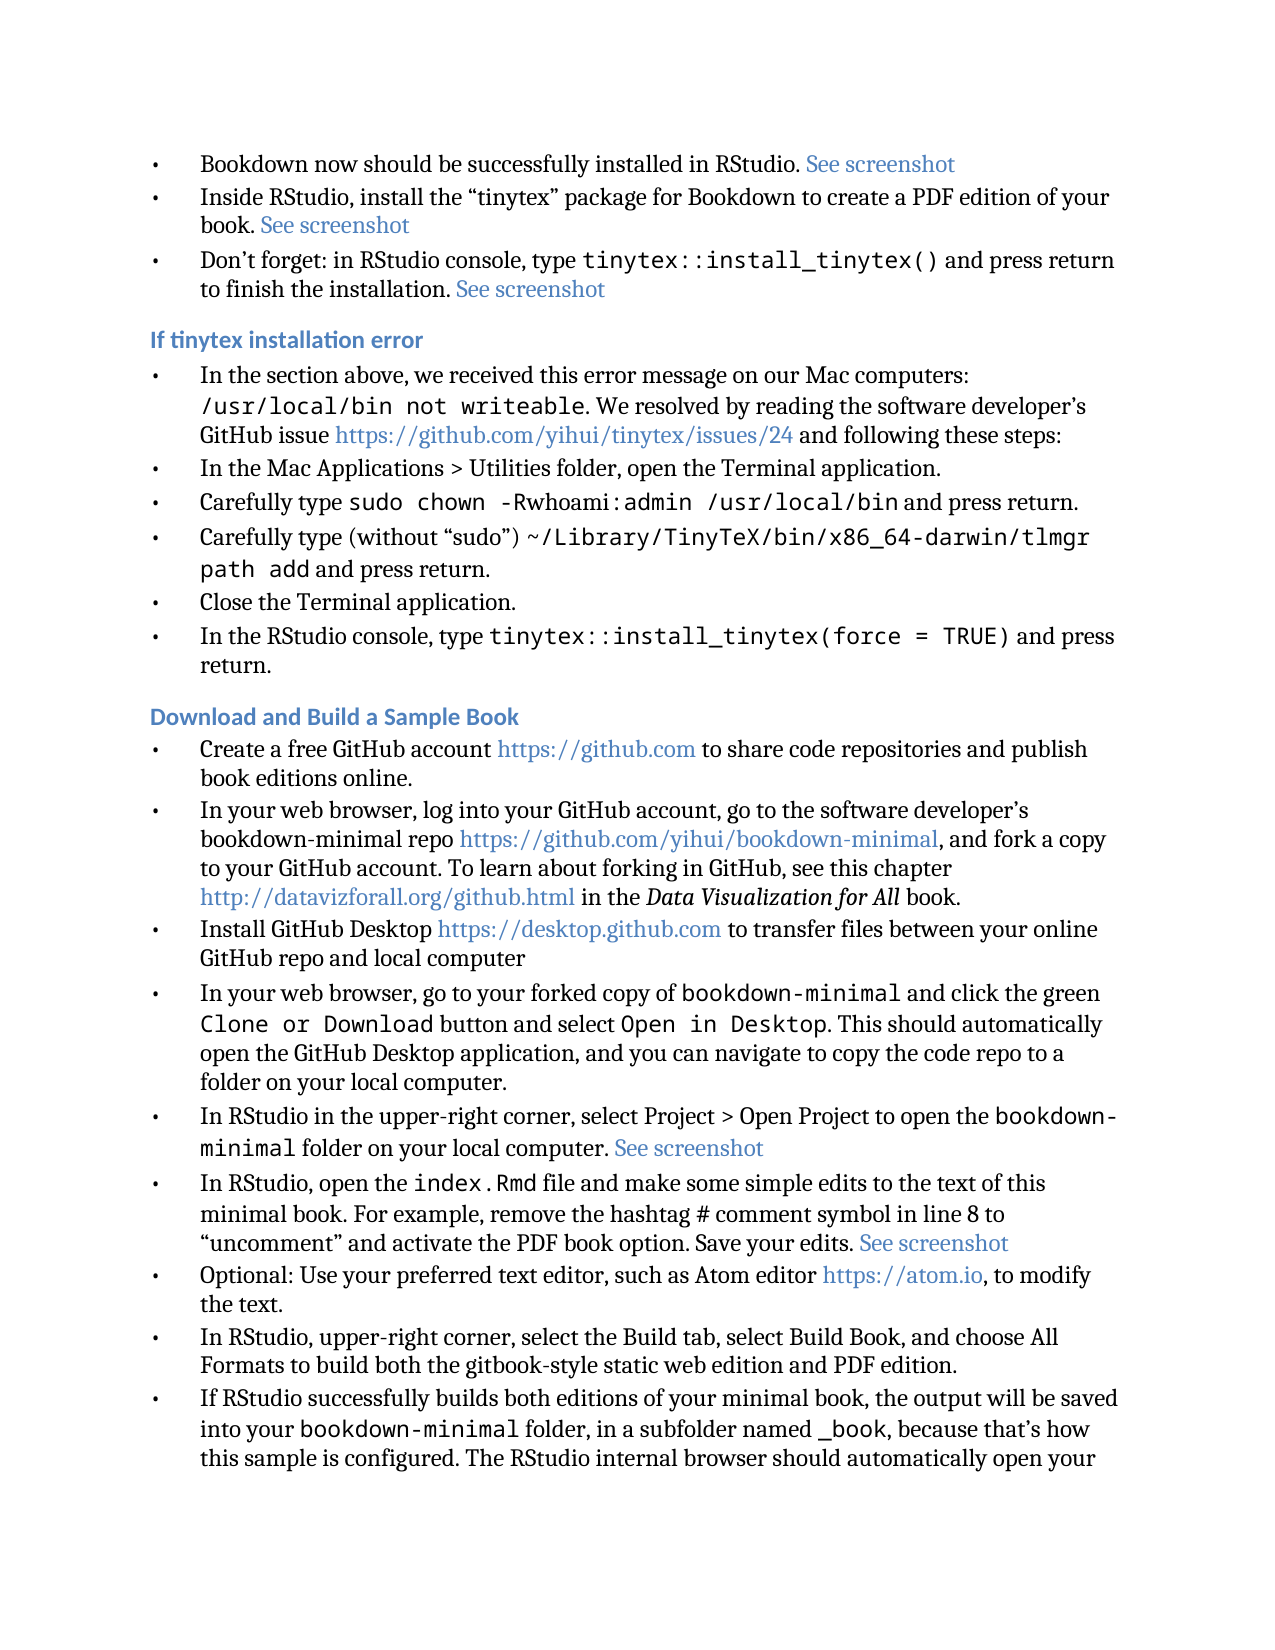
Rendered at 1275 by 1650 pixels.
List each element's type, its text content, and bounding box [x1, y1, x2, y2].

list In the section above, we received this error message on our Mac computers: /usr/local/bin not writeable. We resolved by reading the software developer’s GitHub issue https://github.com/yihui/tinytex/issues/24 and following these steps: [150, 359, 1125, 450]
list In RStudio, open the index.Rmd file and make some simple edits to the text of this minimal book. For example, remove the hashtag # comment symbol in line 8 to “uncomment” and activate the PDF book option. Save your edits. See screenshot [150, 1166, 1125, 1258]
list Inside RStudio, install the “tinytex” package for Bookdown to create a PDF edition of your book. See screenshot [150, 182, 1125, 240]
list Don’t forget: in RStudio console, type tinytex::install_tinytex() and press return to finish the installation. See screenshot [150, 244, 1125, 304]
list In the RStudio console, type tinytex::install_tinytex(force = TRUE) and press return. [150, 620, 1125, 680]
list In RStudio, upper-right corner, select the Build tab, select Build Book, and choose All Formats to build both the gitbook-style static web edition and PDF edition. [150, 1323, 1125, 1380]
list Bookdown now should be successfully installed in RStudio. See screenshot [150, 150, 1125, 179]
list In your web browser, log into your GitHub account, go to the software developer’s bookdown-minimal repo https://github.com/yihui/bookdown-minimal, and fork a copy to your GitHub account. To learn about forking in GitHub, see this chapter http://datavizforall.org/github.html in the Data Visualization for All book. [150, 796, 1125, 911]
subtitle Download and Build a Sample Book [150, 701, 1125, 731]
list Optional: Use your preferred text editor, such as Atom editor https://atom.io, to modify the text. [150, 1261, 1125, 1319]
list Create a free GitHub account https://github.com to share code repositories and publish book editions online. [150, 735, 1125, 793]
list Carefully type (without “sudo”) ~/Library/TinyTeX/bin/x86_64-darwin/tlmgr path add and press return. [150, 521, 1125, 584]
subtitle If tinytex installation error [150, 324, 1125, 355]
list Install GitHub Desktop https://desktop.github.com to transfer files between your online GitHub repo and local computer [150, 915, 1125, 973]
list Close the Terminal application. [150, 588, 1125, 616]
list Carefully type sudo chown -Rwhoami:admin /usr/local/bin and press return. [150, 486, 1125, 518]
list In your web browser, go to your forked copy of bookdown-minimal and click the green Clone or Download button and select Open in Desktop. This should automatically open the GitHub Desktop application, and you can navigate to copy the code repo to a folder on your local computer. [150, 976, 1125, 1096]
list In RStudio in the upper-right corner, select Project > Open Project to open the bookdown-minimal folder on your local computer. See screenshot [150, 1100, 1125, 1163]
list In the Mac Applications > Utilities folder, open the Terminal application. [150, 454, 1125, 483]
